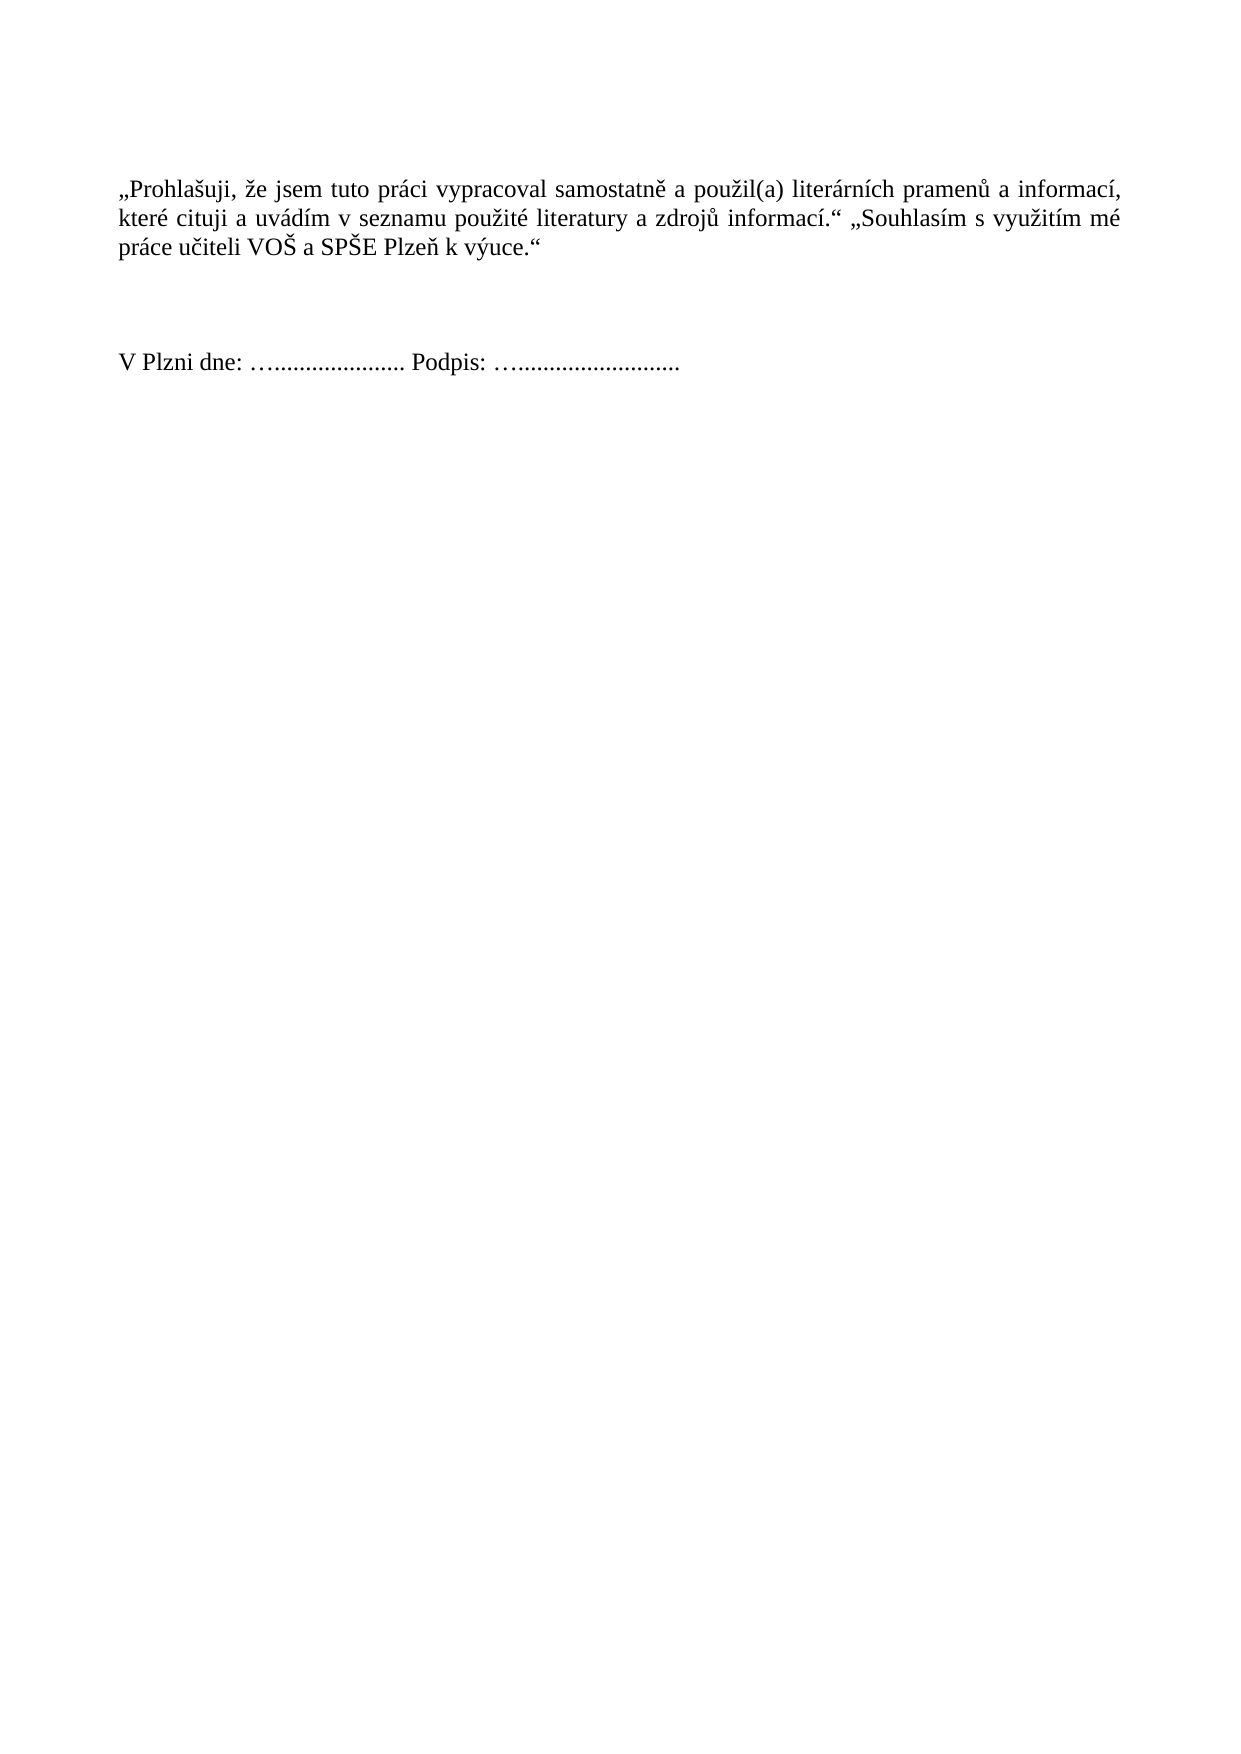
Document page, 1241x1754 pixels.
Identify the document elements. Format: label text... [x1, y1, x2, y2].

text V Plzni dne: …..................... Podpis: ….......................... [118, 347, 1122, 375]
text „Prohlašuji, že jsem tuto práci vypracoval samostatně a použil(a) literárních pramenů a informací, které cituji a uvádím v seznamu použité literatury a zdrojů informací.“ „Souhlasím s využitím mé práce učiteli VOŠ a SPŠE Plzeň k výuce.“ [118, 174, 1122, 260]
